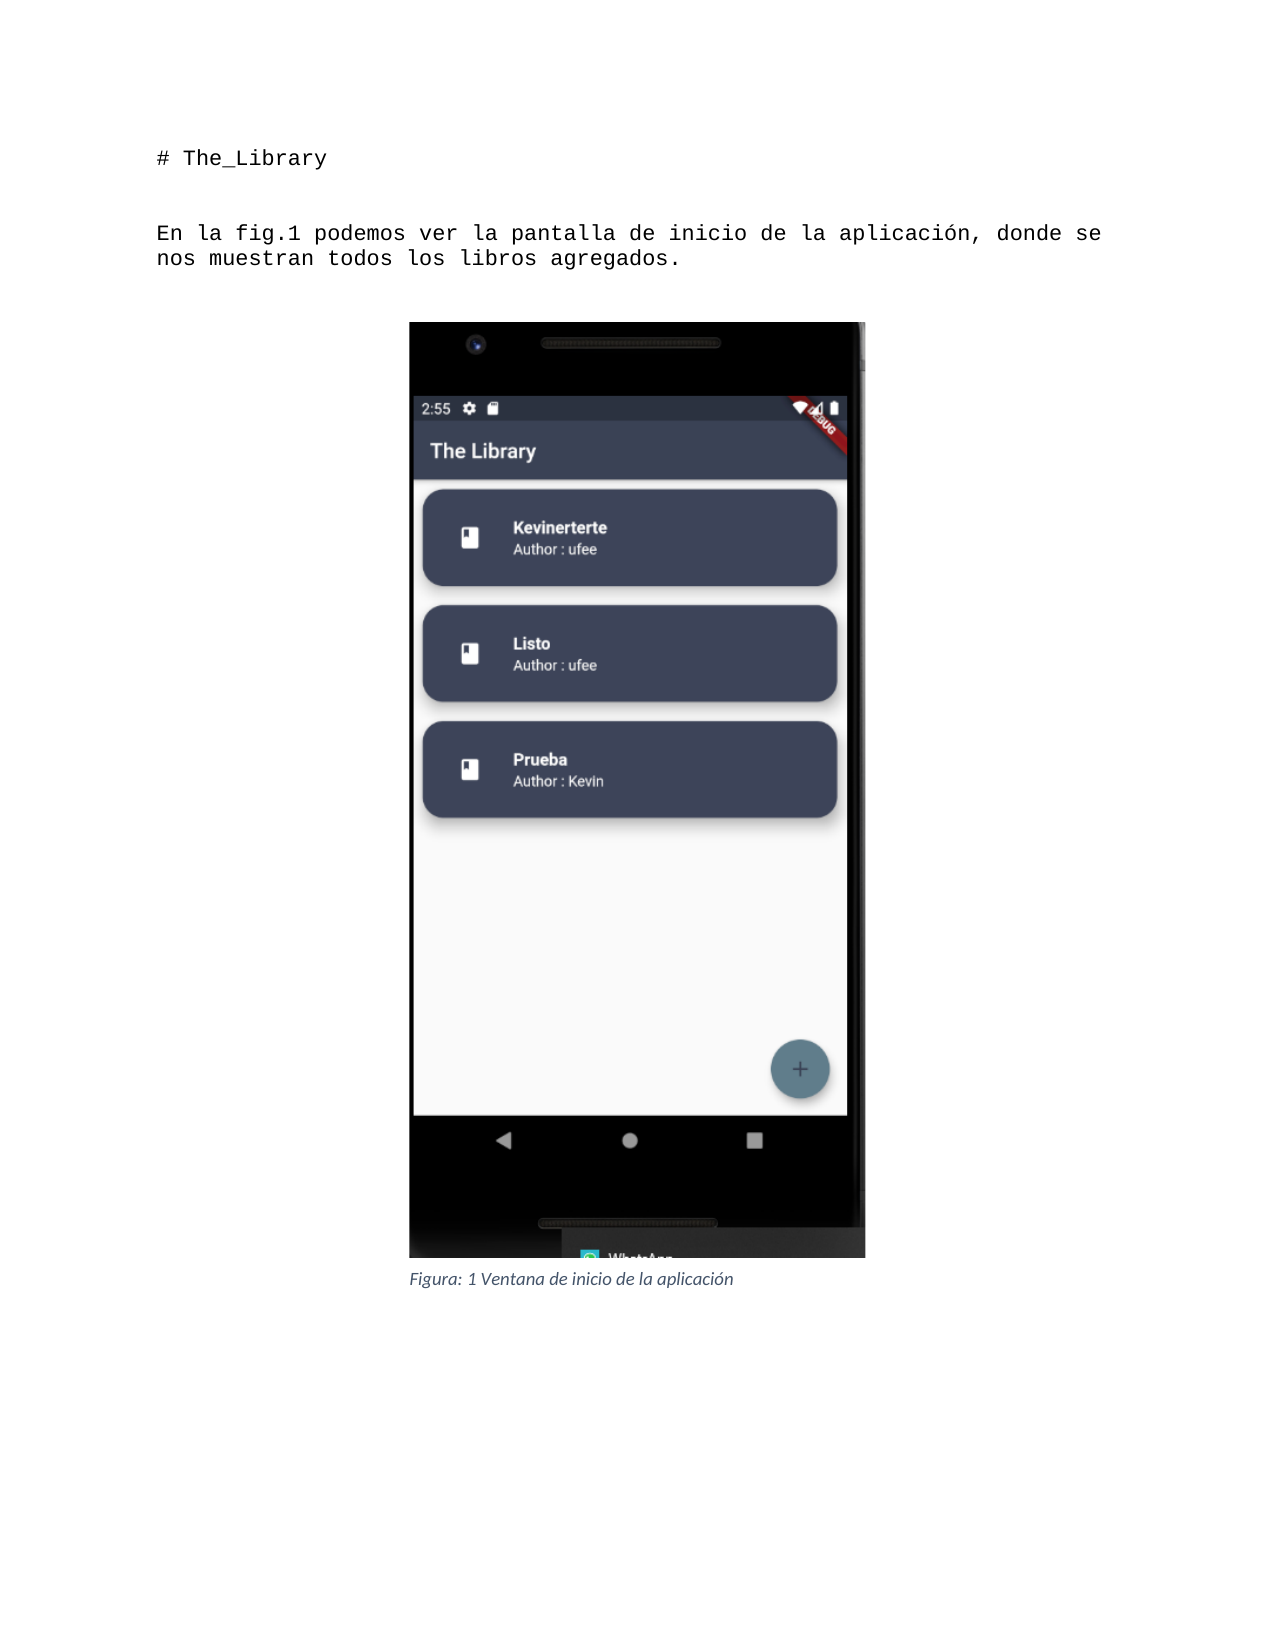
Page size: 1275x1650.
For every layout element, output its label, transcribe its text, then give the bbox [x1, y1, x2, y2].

picture [409, 322, 866, 1258]
text # The_Library [156, 148, 1118, 172]
text En la fig.1 podemos ver la pantalla de inicio de la aplicación, donde se nos muestran todos los libros agregados. [156, 222, 1118, 272]
